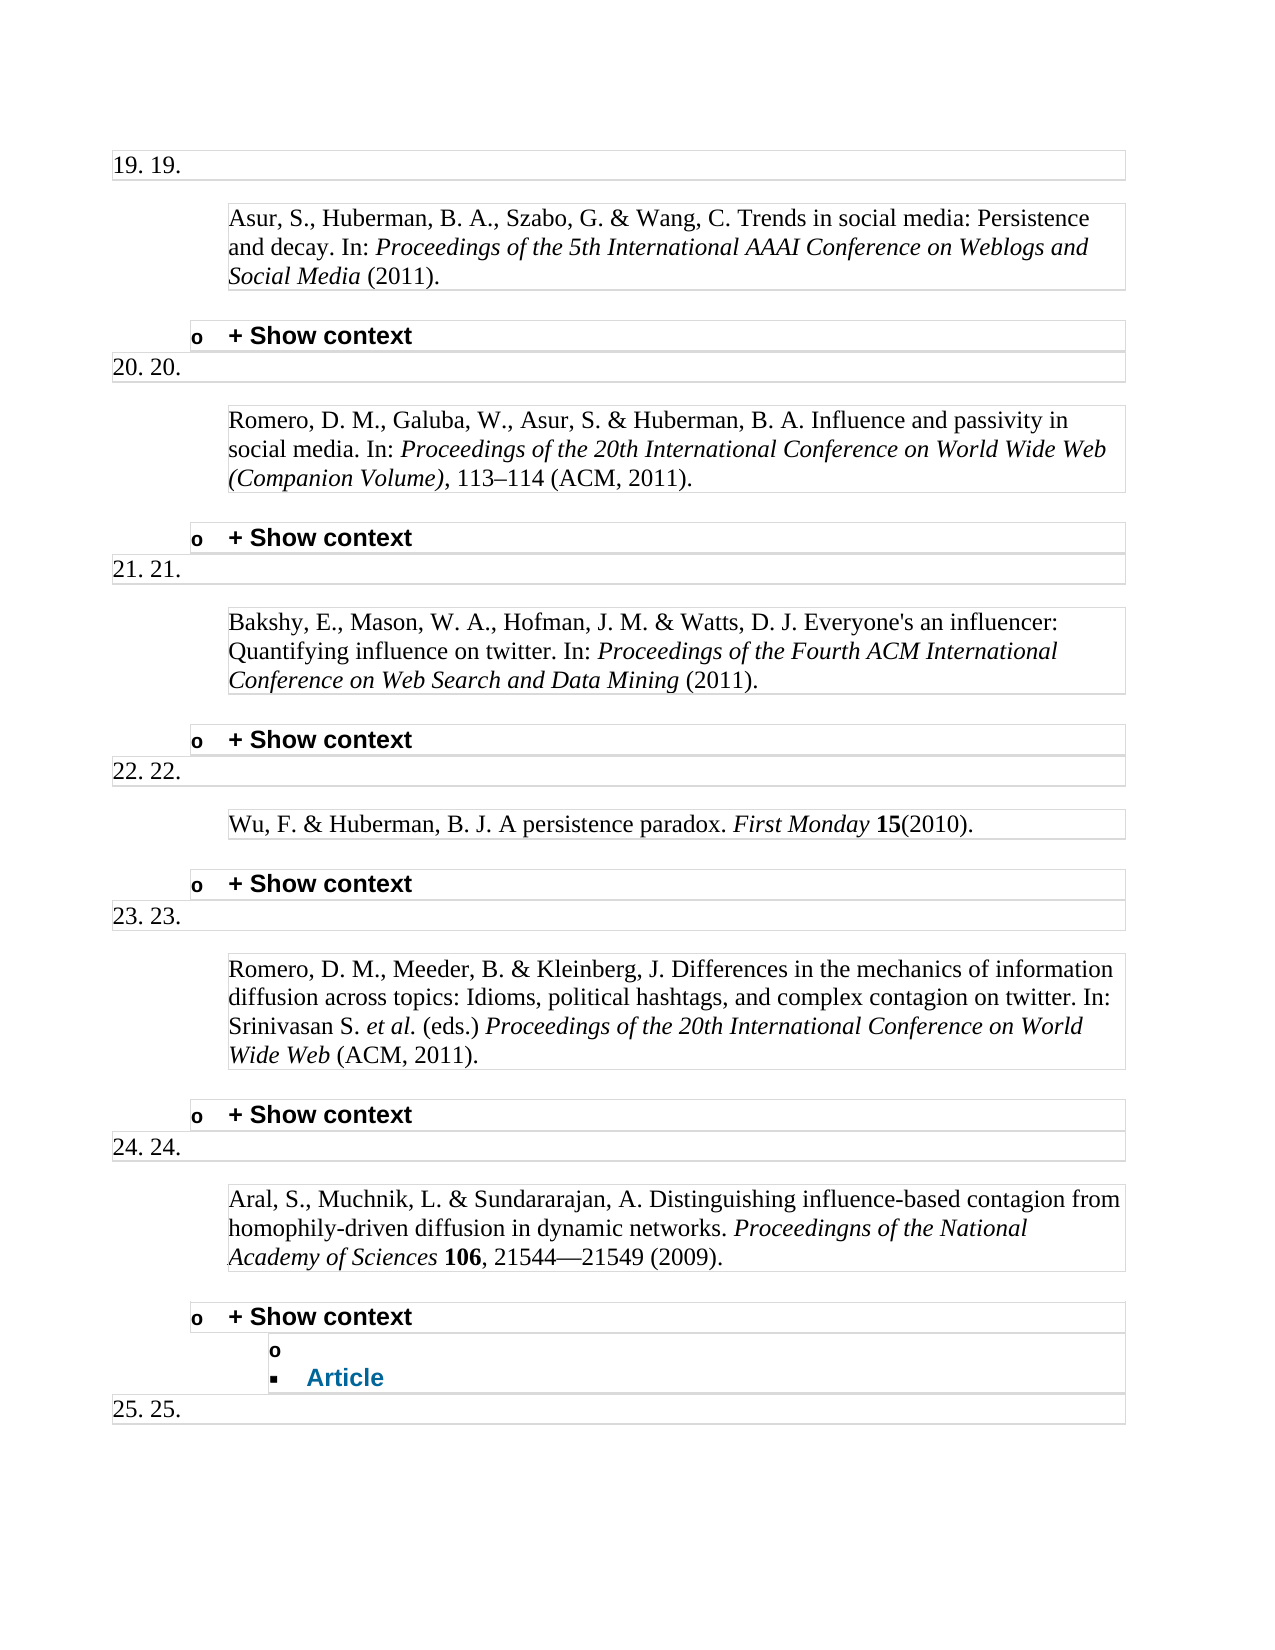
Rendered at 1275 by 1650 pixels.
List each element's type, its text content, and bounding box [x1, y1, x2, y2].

list 21. [113, 555, 1125, 583]
text Romero, D. M., Galuba, W., Asur, S. & Huberman, B. A. Influence and passivity in social media. In: Proceedings of the 20th International Conference on World Wide Web (Companion Volume), 113–114 (ACM, 2011). [229, 406, 1125, 492]
list 20. [113, 353, 1125, 381]
list 25. [113, 1395, 1125, 1423]
list + Show context [191, 725, 1125, 754]
text Aral, S., Muchnik, L. & Sundararajan, A. Distinguishing influence-based contagion from homophily-driven diffusion in dynamic networks. Proceedingns of the National Academy of Sciences 106, 21544—21549 (2009). [229, 1185, 1125, 1271]
list + Show context [191, 1303, 1125, 1332]
list + Show context [191, 523, 1125, 552]
text Romero, D. M., Meeder, B. & Kleinberg, J. Differences in the mechanics of information diffusion across topics: Idioms, political hashtags, and complex contagion on twitter. In: Srinivasan S. et al. (eds.) Proceedings of the 20th International Conference on World Wide Web (ACM, 2011). [229, 954, 1125, 1069]
list + Show context [191, 321, 1125, 350]
list 23. [113, 901, 1125, 930]
text Asur, S., Huberman, B. A., Szabo, G. & Wang, C. Trends in social media: Persistence and decay. In: Proceedings of the 5th International AAAI Conference on Weblogs and Social Media (2011). [229, 204, 1125, 289]
list 22. [113, 757, 1125, 785]
list + Show context [191, 870, 1125, 899]
list 19. [113, 151, 1125, 179]
list + Show context [191, 1100, 1125, 1130]
list Article [269, 1363, 1125, 1392]
list 24. [113, 1132, 1125, 1160]
text Bakshy, E., Mason, W. A., Hofman, J. M. & Watts, D. J. Everyone's an influencer: Quantifying influence on twitter. In: Proceedings of the Fourth ACM International Conference on Web Search and Data Mining (2011). [229, 608, 1125, 693]
text Wu, F. & Huberman, B. J. A persistence paradox. First Monday 15(2010). [229, 810, 1125, 838]
